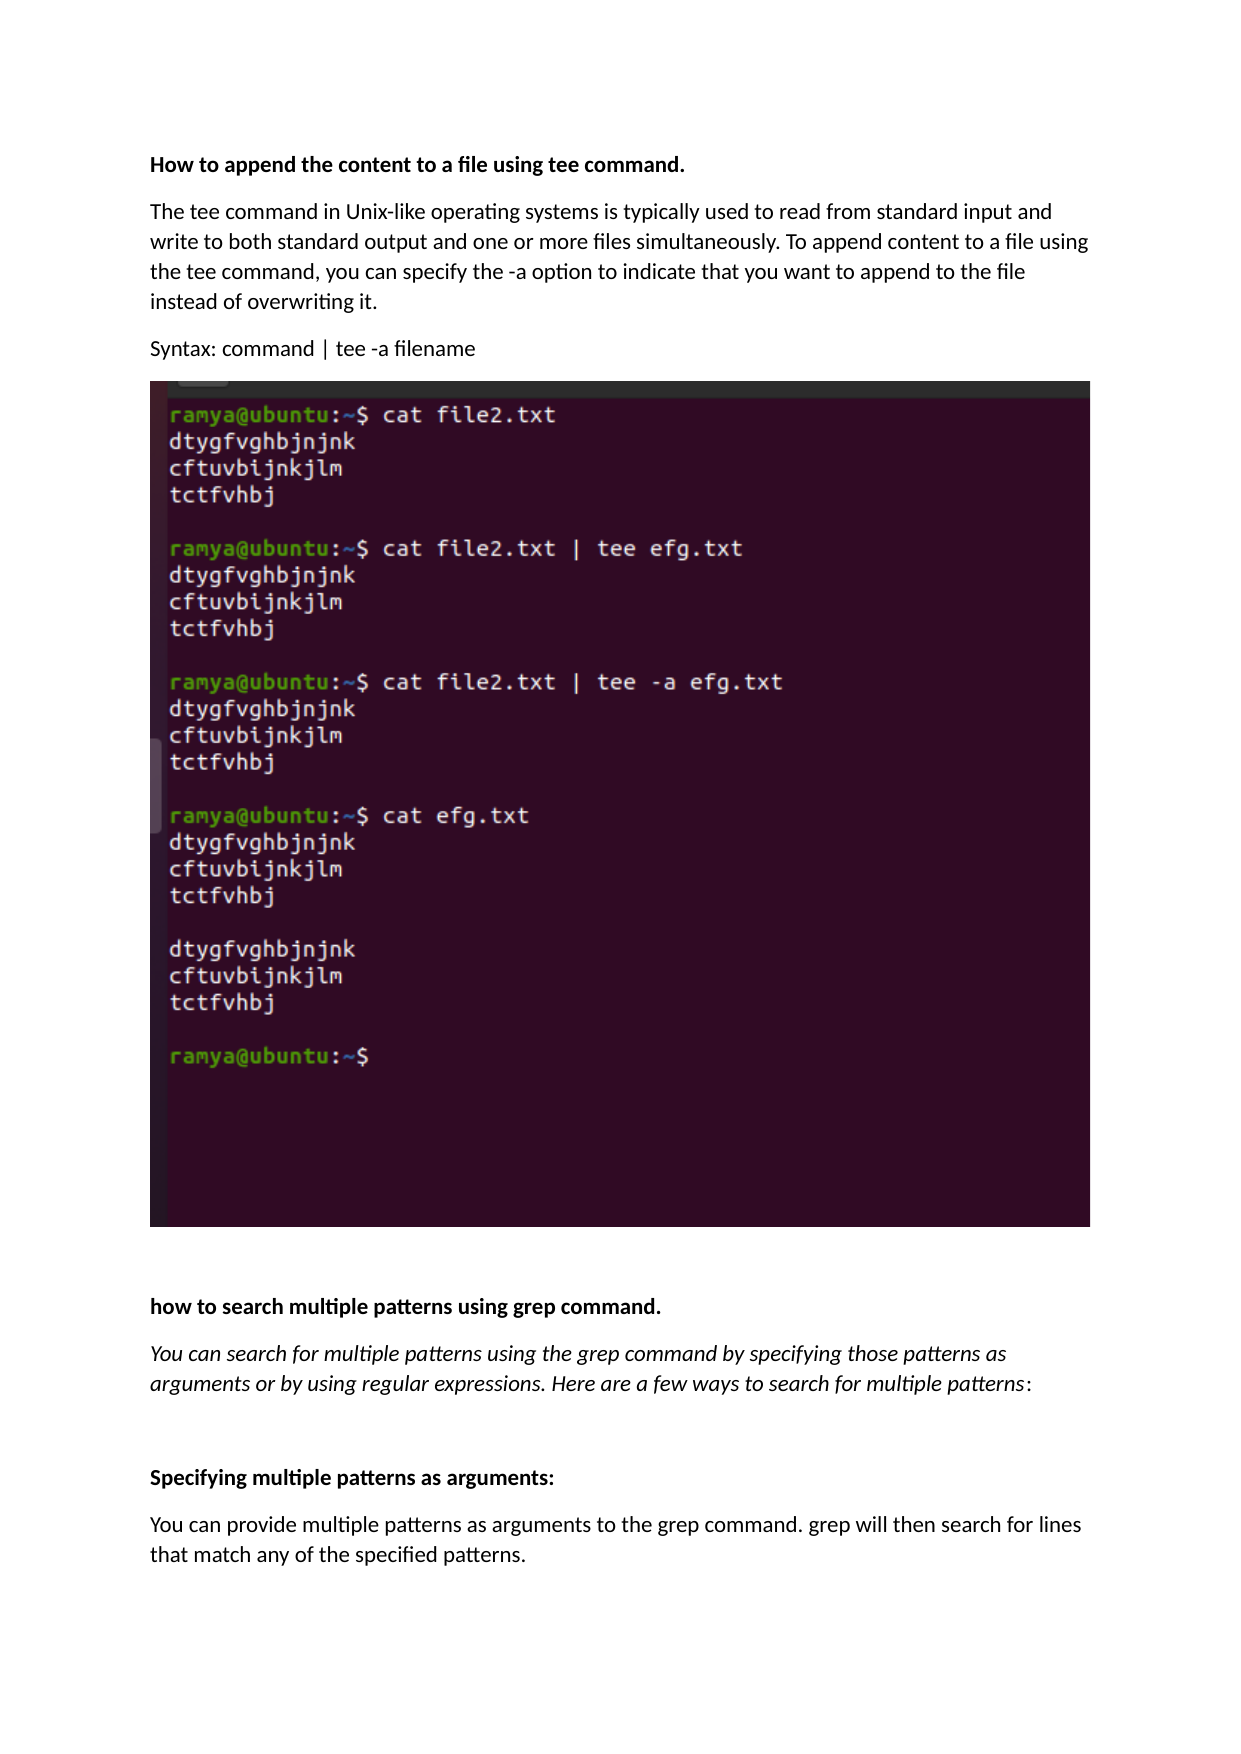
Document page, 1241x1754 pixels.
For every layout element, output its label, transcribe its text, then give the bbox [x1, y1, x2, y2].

text The tee command in Unix-like operating systems is typically used to read from standard input and write to both standard output and one or more files simultaneously. To append content to a file using the tee command, you can specify the -a option to indicate that you want to append to the file instead of overwriting it. [150, 197, 1090, 316]
text Specifying multiple patterns as arguments: [150, 1463, 1090, 1491]
text Syntax: command | tee -a filename [150, 334, 1090, 362]
picture [150, 381, 1091, 1227]
text You can search for multiple patterns using the grep command by specifying those patterns as arguments or by using regular expressions. Here are a few ways to search for multiple patterns: [150, 1339, 1090, 1397]
text How to append the content to a file using tee command. [150, 150, 1090, 178]
text how to search multiple patterns using grep command. [150, 1292, 1090, 1320]
text You can provide multiple patterns as arguments to the grep command. grep will then search for lines that match any of the specified patterns. [150, 1510, 1090, 1568]
